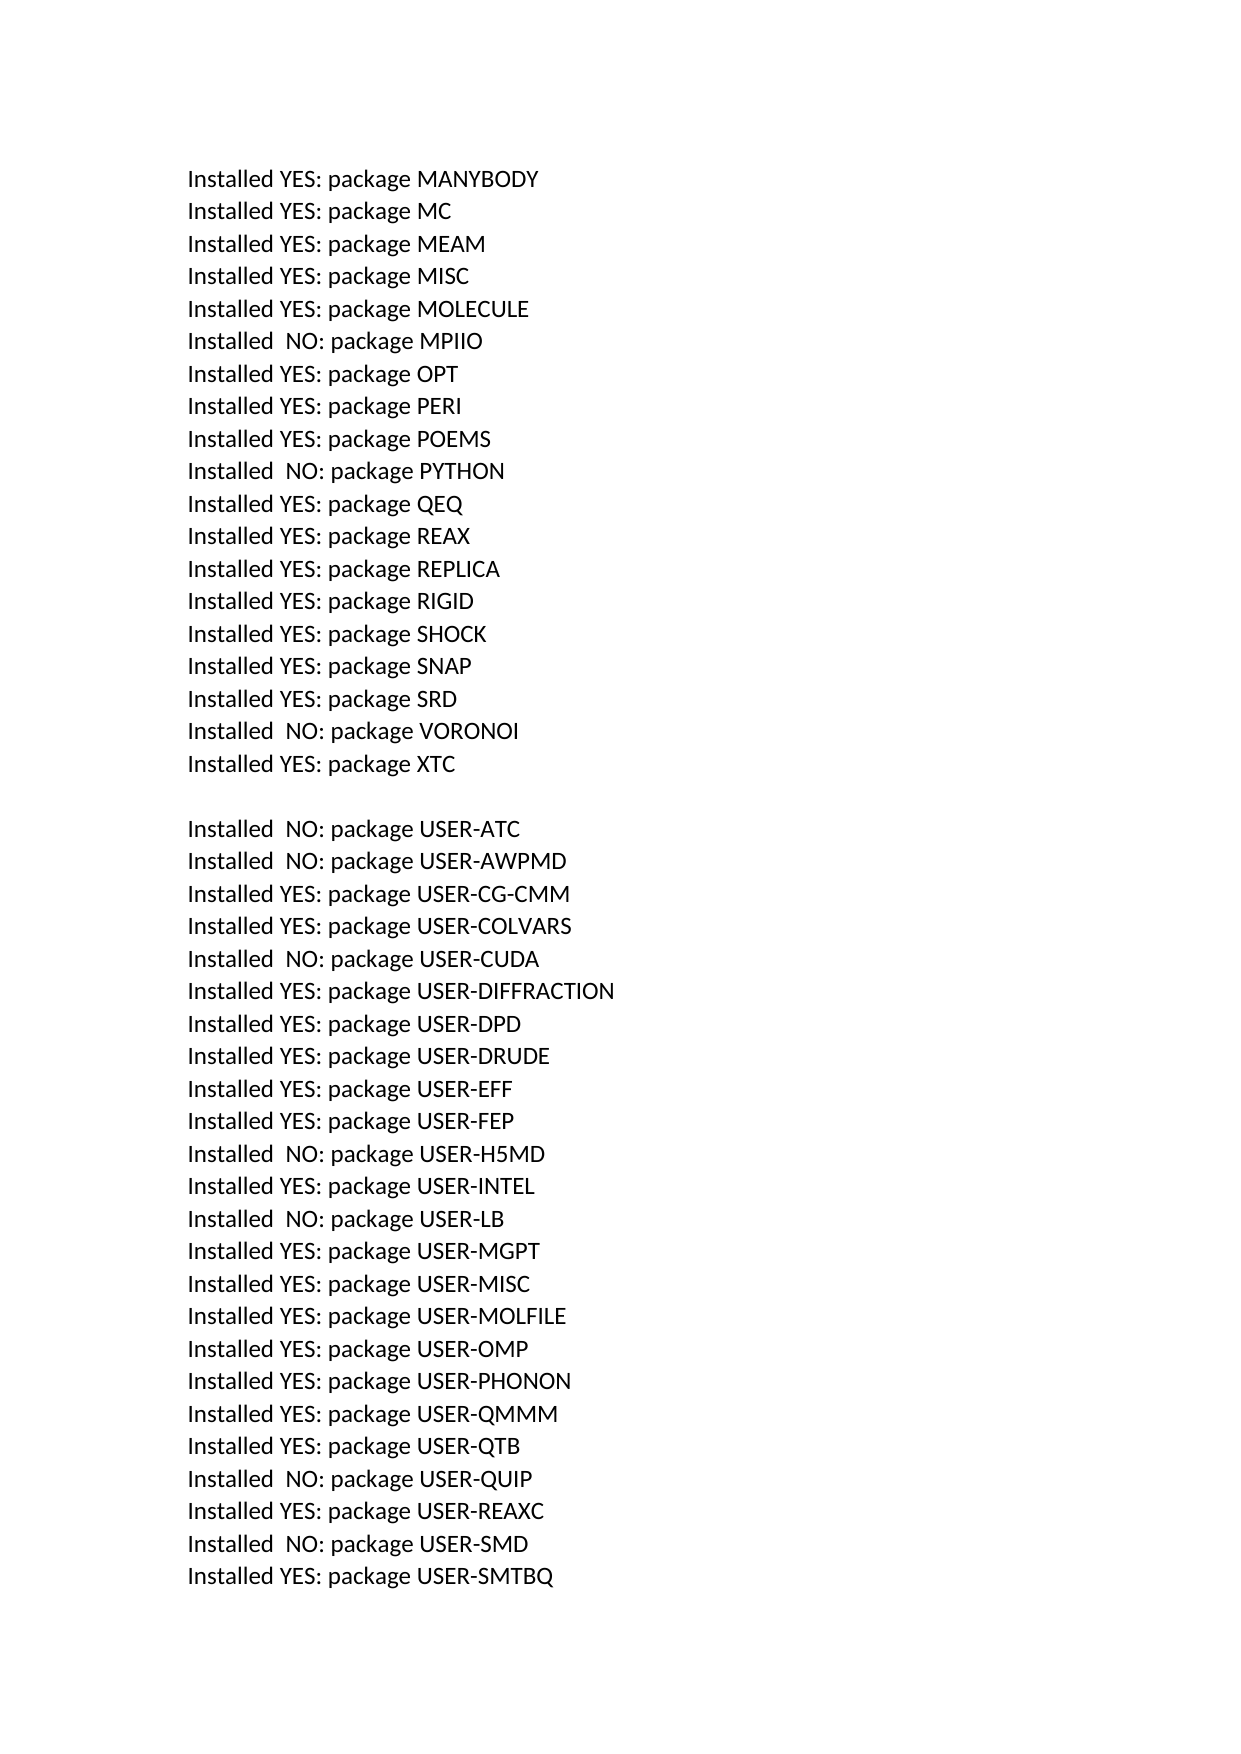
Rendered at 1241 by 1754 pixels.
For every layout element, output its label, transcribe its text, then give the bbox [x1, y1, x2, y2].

text Installed YES: package USER-COLVARS [187, 909, 1053, 942]
text Installed YES: package RIGID [187, 584, 1053, 617]
text Installed YES: package SHOCK [187, 617, 1053, 649]
text Installed YES: package USER-EFF [187, 1072, 1053, 1104]
text Installed YES: package MANYBODY [187, 162, 1053, 194]
text Installed YES: package MOLECULE [187, 292, 1053, 324]
text Installed NO: package USER-SMD [187, 1527, 1053, 1559]
text Installed YES: package MC [187, 194, 1053, 227]
text Installed NO: package VORONOI [187, 714, 1053, 747]
text Installed YES: package MEAM [187, 227, 1053, 259]
text Installed NO: package USER-AWPMD [187, 844, 1053, 877]
text Installed YES: package MISC [187, 259, 1053, 292]
text Installed YES: package USER-DPD [187, 1007, 1053, 1039]
text Installed YES: package PERI [187, 389, 1053, 422]
text Installed NO: package PYTHON [187, 454, 1053, 487]
text Installed YES: package USER-PHONON [187, 1364, 1053, 1397]
text Installed YES: package USER-OMP [187, 1332, 1053, 1364]
text Installed YES: package XTC [187, 747, 1053, 779]
text Installed NO: package MPIIO [187, 324, 1053, 357]
text Installed YES: package USER-MGPT [187, 1234, 1053, 1267]
text Installed NO: package USER-ATC [187, 812, 1053, 844]
text Installed YES: package SNAP [187, 649, 1053, 682]
text Installed YES: package REAX [187, 519, 1053, 552]
text Installed YES: package QEQ [187, 487, 1053, 519]
text Installed NO: package USER-LB [187, 1202, 1053, 1234]
text Installed YES: package OPT [187, 357, 1053, 389]
text Installed NO: package USER-CUDA [187, 942, 1053, 974]
text Installed YES: package USER-CG-CMM [187, 877, 1053, 909]
text Installed YES: package USER-SMTBQ [187, 1559, 1053, 1592]
text Installed YES: package USER-QTB [187, 1429, 1053, 1462]
text Installed YES: package USER-INTEL [187, 1169, 1053, 1202]
text Installed YES: package POEMS [187, 422, 1053, 454]
text Installed YES: package USER-QMMM [187, 1397, 1053, 1429]
text Installed YES: package USER-DRUDE [187, 1039, 1053, 1072]
text Installed YES: package USER-REAXC [187, 1494, 1053, 1527]
text Installed YES: package USER-MOLFILE [187, 1299, 1053, 1332]
text Installed NO: package USER-H5MD [187, 1137, 1053, 1169]
text Installed YES: package USER-MISC [187, 1267, 1053, 1299]
text Installed YES: package USER-FEP [187, 1104, 1053, 1137]
text Installed YES: package SRD [187, 682, 1053, 714]
text Installed NO: package USER-QUIP [187, 1462, 1053, 1494]
text Installed YES: package USER-DIFFRACTION [187, 974, 1053, 1007]
text Installed YES: package REPLICA [187, 552, 1053, 584]
